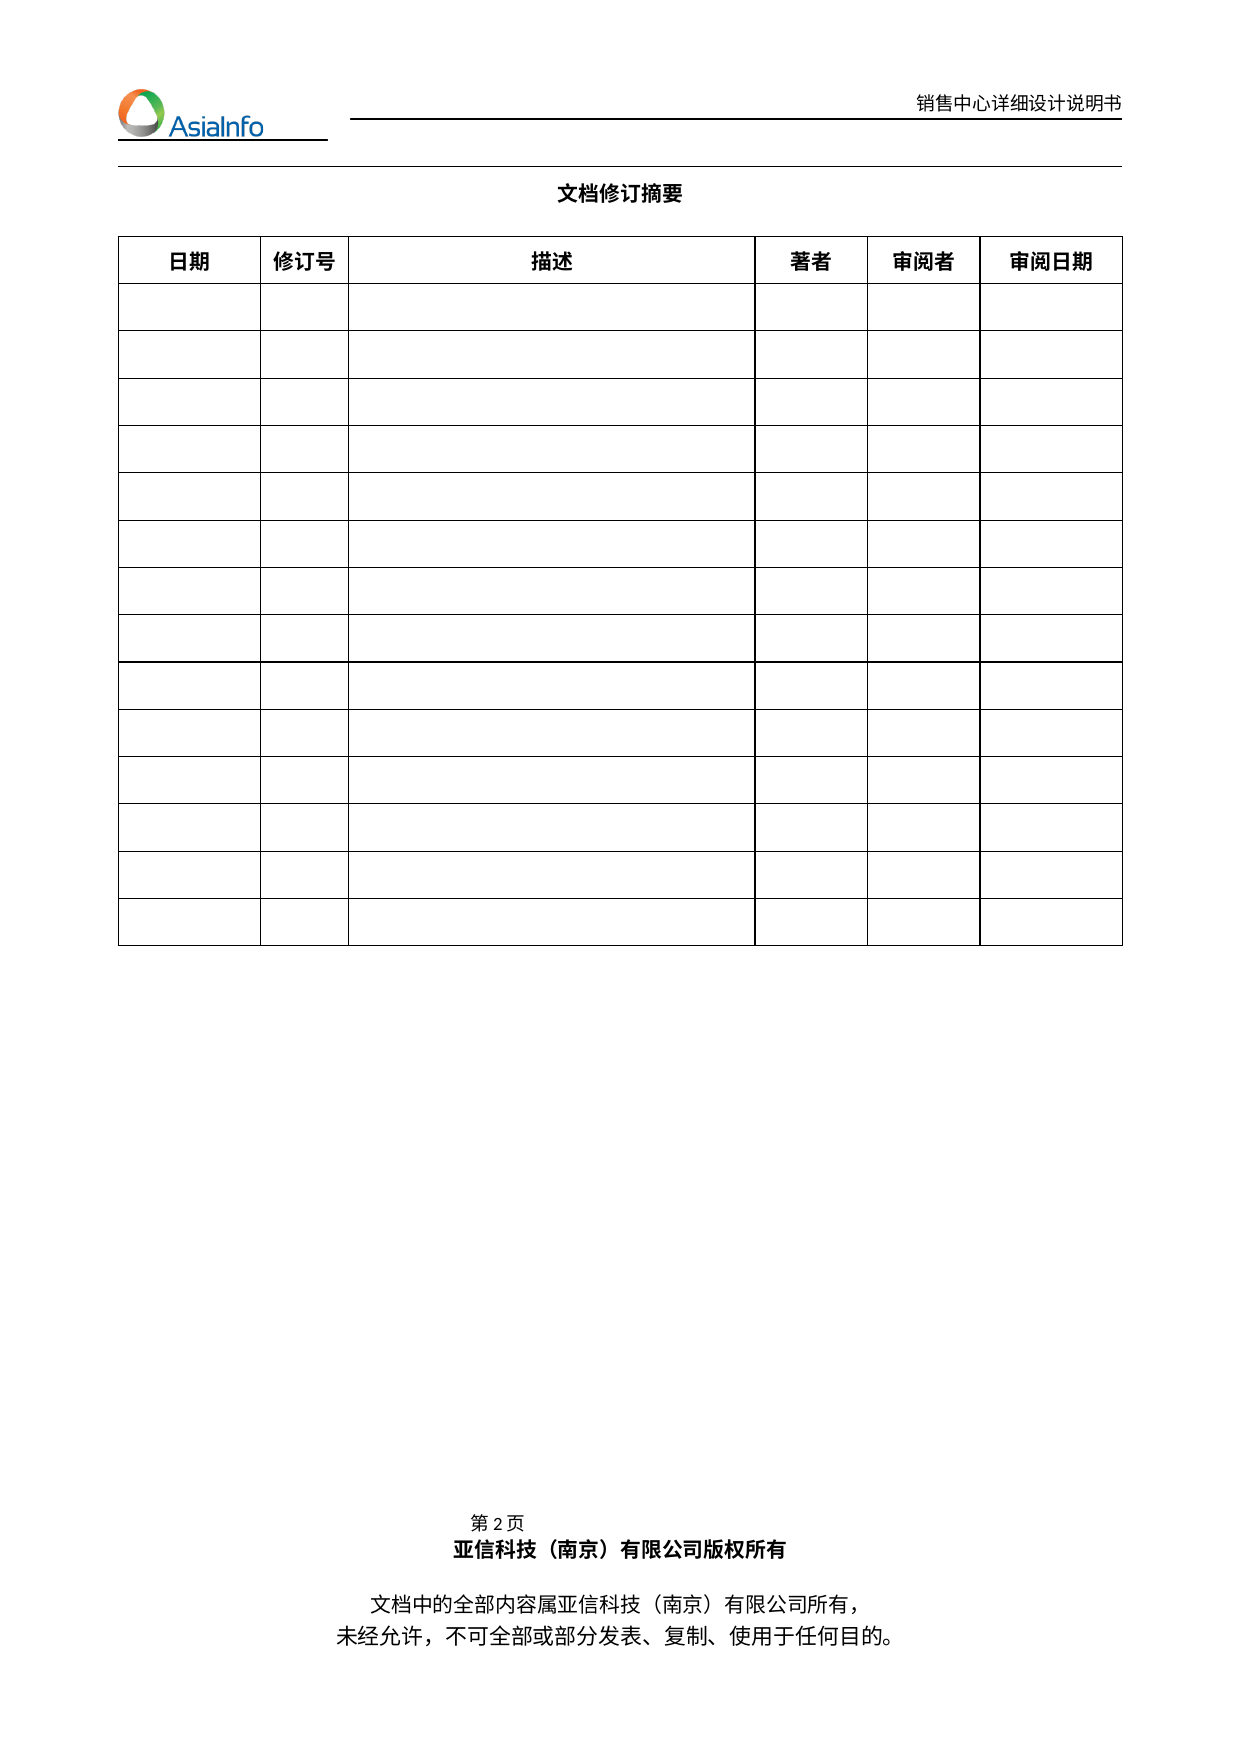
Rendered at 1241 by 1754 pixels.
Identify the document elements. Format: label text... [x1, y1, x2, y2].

table_cell [119, 473, 260, 519]
table_cell [756, 521, 867, 567]
table_cell [981, 615, 1122, 661]
table_cell [119, 804, 260, 851]
table_cell [119, 663, 260, 709]
table_cell [349, 852, 754, 898]
table_cell [981, 379, 1122, 425]
table_cell [981, 568, 1122, 614]
table_cell [261, 426, 348, 472]
table_cell [261, 899, 348, 945]
table_cell [349, 473, 754, 519]
table_cell [756, 331, 867, 378]
table_cell [868, 521, 979, 567]
table_cell [349, 426, 754, 472]
table_cell [261, 379, 348, 425]
table_cell [349, 899, 754, 945]
table_cell [349, 663, 754, 709]
table_cell [868, 473, 979, 519]
table_cell [349, 331, 754, 378]
table_cell [868, 757, 979, 803]
table_cell [119, 284, 260, 330]
table_cell [868, 710, 979, 756]
table_cell [756, 899, 867, 945]
table_cell [981, 663, 1122, 709]
table_cell [261, 473, 348, 519]
table_cell [261, 757, 348, 803]
table_cell [261, 710, 348, 756]
table_cell [119, 710, 260, 756]
table_cell [119, 379, 260, 425]
table_cell [261, 804, 348, 851]
table_cell [868, 615, 979, 661]
table_cell [981, 331, 1122, 378]
table_cell [981, 473, 1122, 519]
table_header 修订号 [261, 237, 348, 283]
table_cell [261, 852, 348, 898]
table_cell [119, 899, 260, 945]
picture [118, 88, 264, 137]
table_cell [756, 568, 867, 614]
table_cell [981, 804, 1122, 851]
table_cell [868, 804, 979, 851]
table_cell [119, 331, 260, 378]
table_cell [349, 615, 754, 661]
table_cell [981, 852, 1122, 898]
table_cell [349, 804, 754, 851]
table_cell [261, 568, 348, 614]
table_cell [981, 521, 1122, 567]
table_cell [981, 284, 1122, 330]
table_header 审阅日期 [981, 237, 1122, 283]
table_cell [756, 615, 867, 661]
table_header 描述 [349, 237, 754, 283]
table_cell [349, 757, 754, 803]
table_cell [756, 284, 867, 330]
table_header 审阅者 [868, 237, 979, 283]
table_header 著者 [756, 237, 867, 283]
table_cell [868, 379, 979, 425]
table_cell [756, 852, 867, 898]
table_cell [261, 521, 348, 567]
table_cell [119, 615, 260, 661]
table_cell [868, 899, 979, 945]
table_cell [349, 284, 754, 330]
table_cell [756, 426, 867, 472]
table_cell [756, 379, 867, 425]
table_cell [868, 426, 979, 472]
table_cell [756, 710, 867, 756]
table_cell [119, 852, 260, 898]
table_cell [119, 568, 260, 614]
table_cell [868, 663, 979, 709]
table_cell [119, 426, 260, 472]
table_cell [981, 899, 1122, 945]
table_cell [349, 568, 754, 614]
table_cell [868, 284, 979, 330]
table_cell [756, 663, 867, 709]
table_cell [261, 663, 348, 709]
table_cell [868, 568, 979, 614]
table_cell [756, 804, 867, 851]
table_cell [756, 473, 867, 519]
table_cell [261, 615, 348, 661]
table_header 日期 [119, 237, 260, 283]
table_cell [349, 521, 754, 567]
table_cell [261, 284, 348, 330]
table_cell [868, 331, 979, 378]
table_cell [261, 331, 348, 378]
table_cell [868, 852, 979, 898]
table_cell [349, 710, 754, 756]
table_cell [981, 426, 1122, 472]
table_cell [119, 757, 260, 803]
text 文档修订摘要 [118, 177, 1122, 207]
table_cell [981, 757, 1122, 803]
table_cell [349, 379, 754, 425]
table_cell [119, 521, 260, 567]
table_cell [756, 757, 867, 803]
table_cell [981, 710, 1122, 756]
